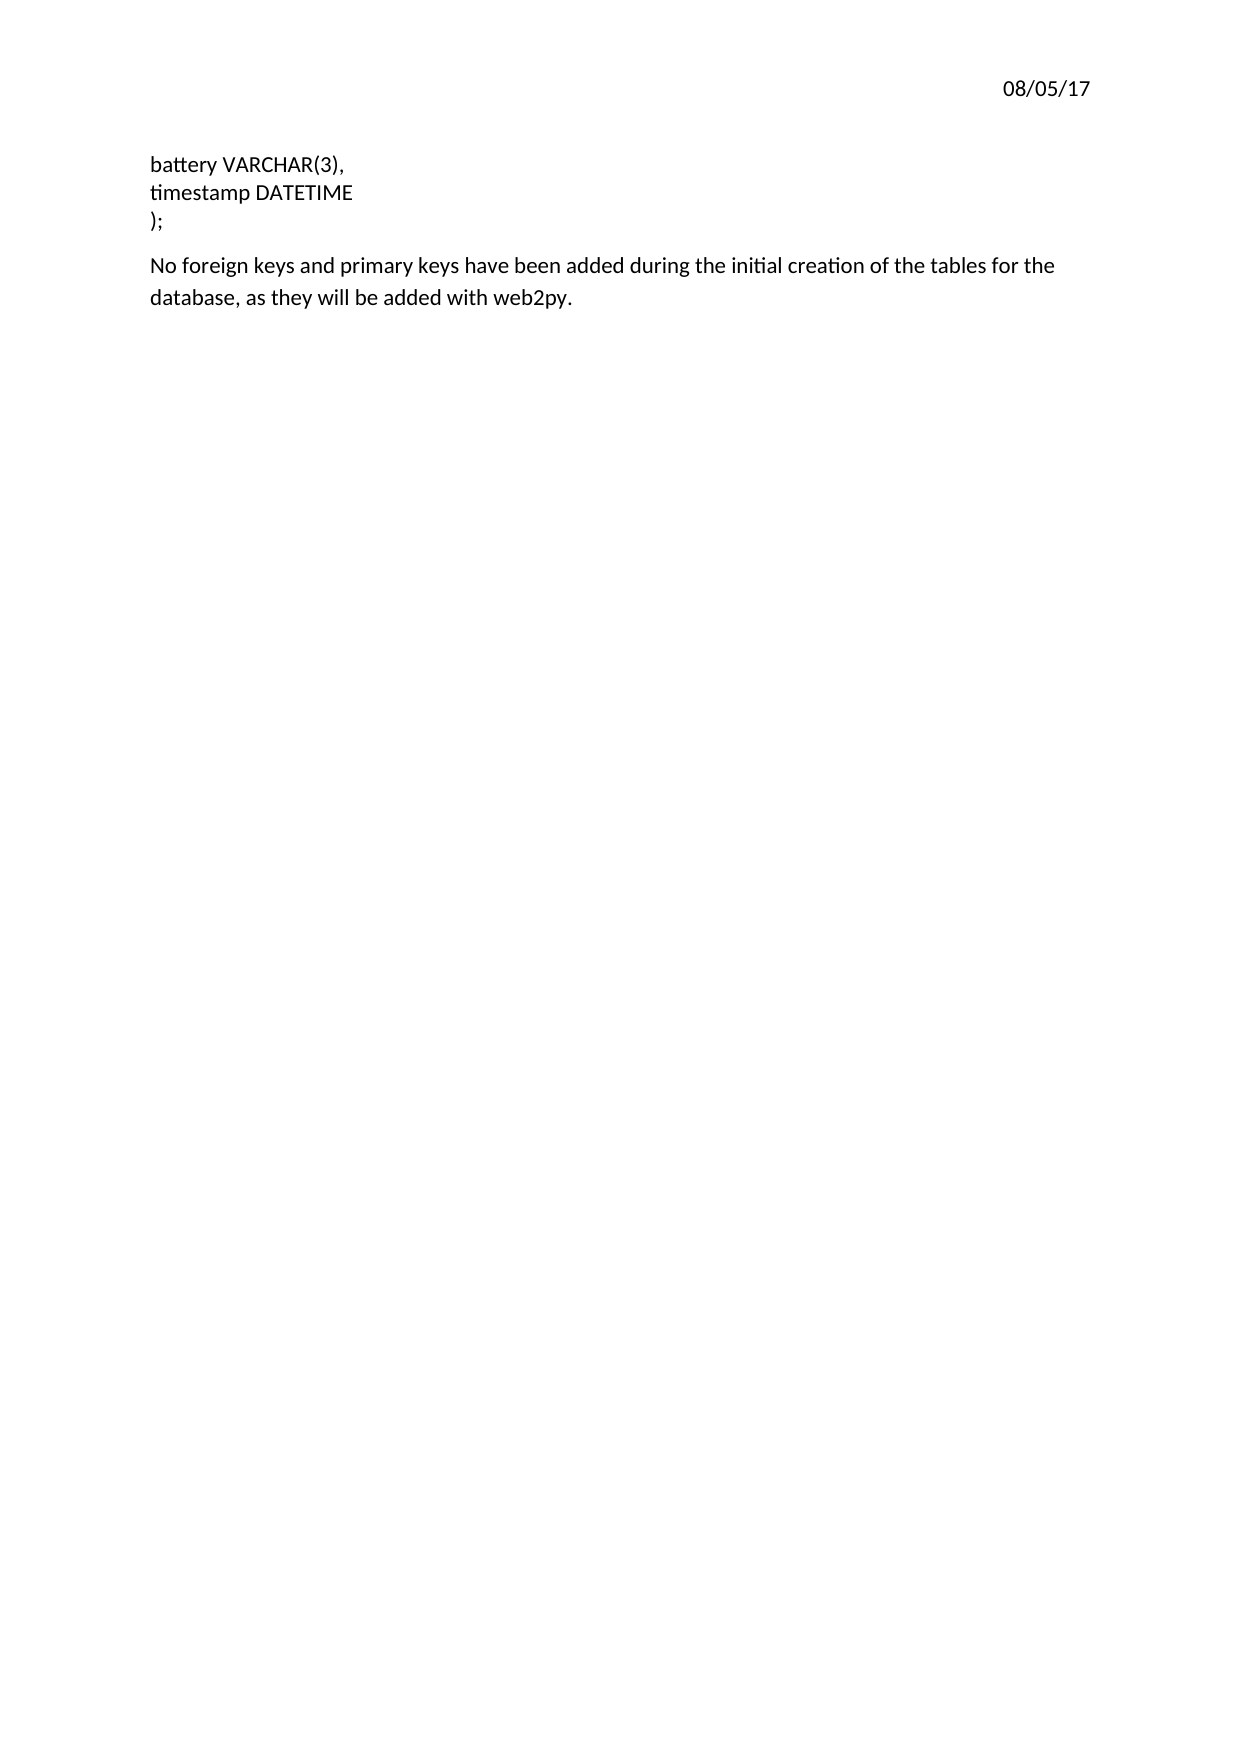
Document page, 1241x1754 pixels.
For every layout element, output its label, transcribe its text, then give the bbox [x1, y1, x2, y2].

text No foreign keys and primary keys have been added during the initial creation of the tables for the database, as they will be added with web2py. [150, 251, 1090, 311]
